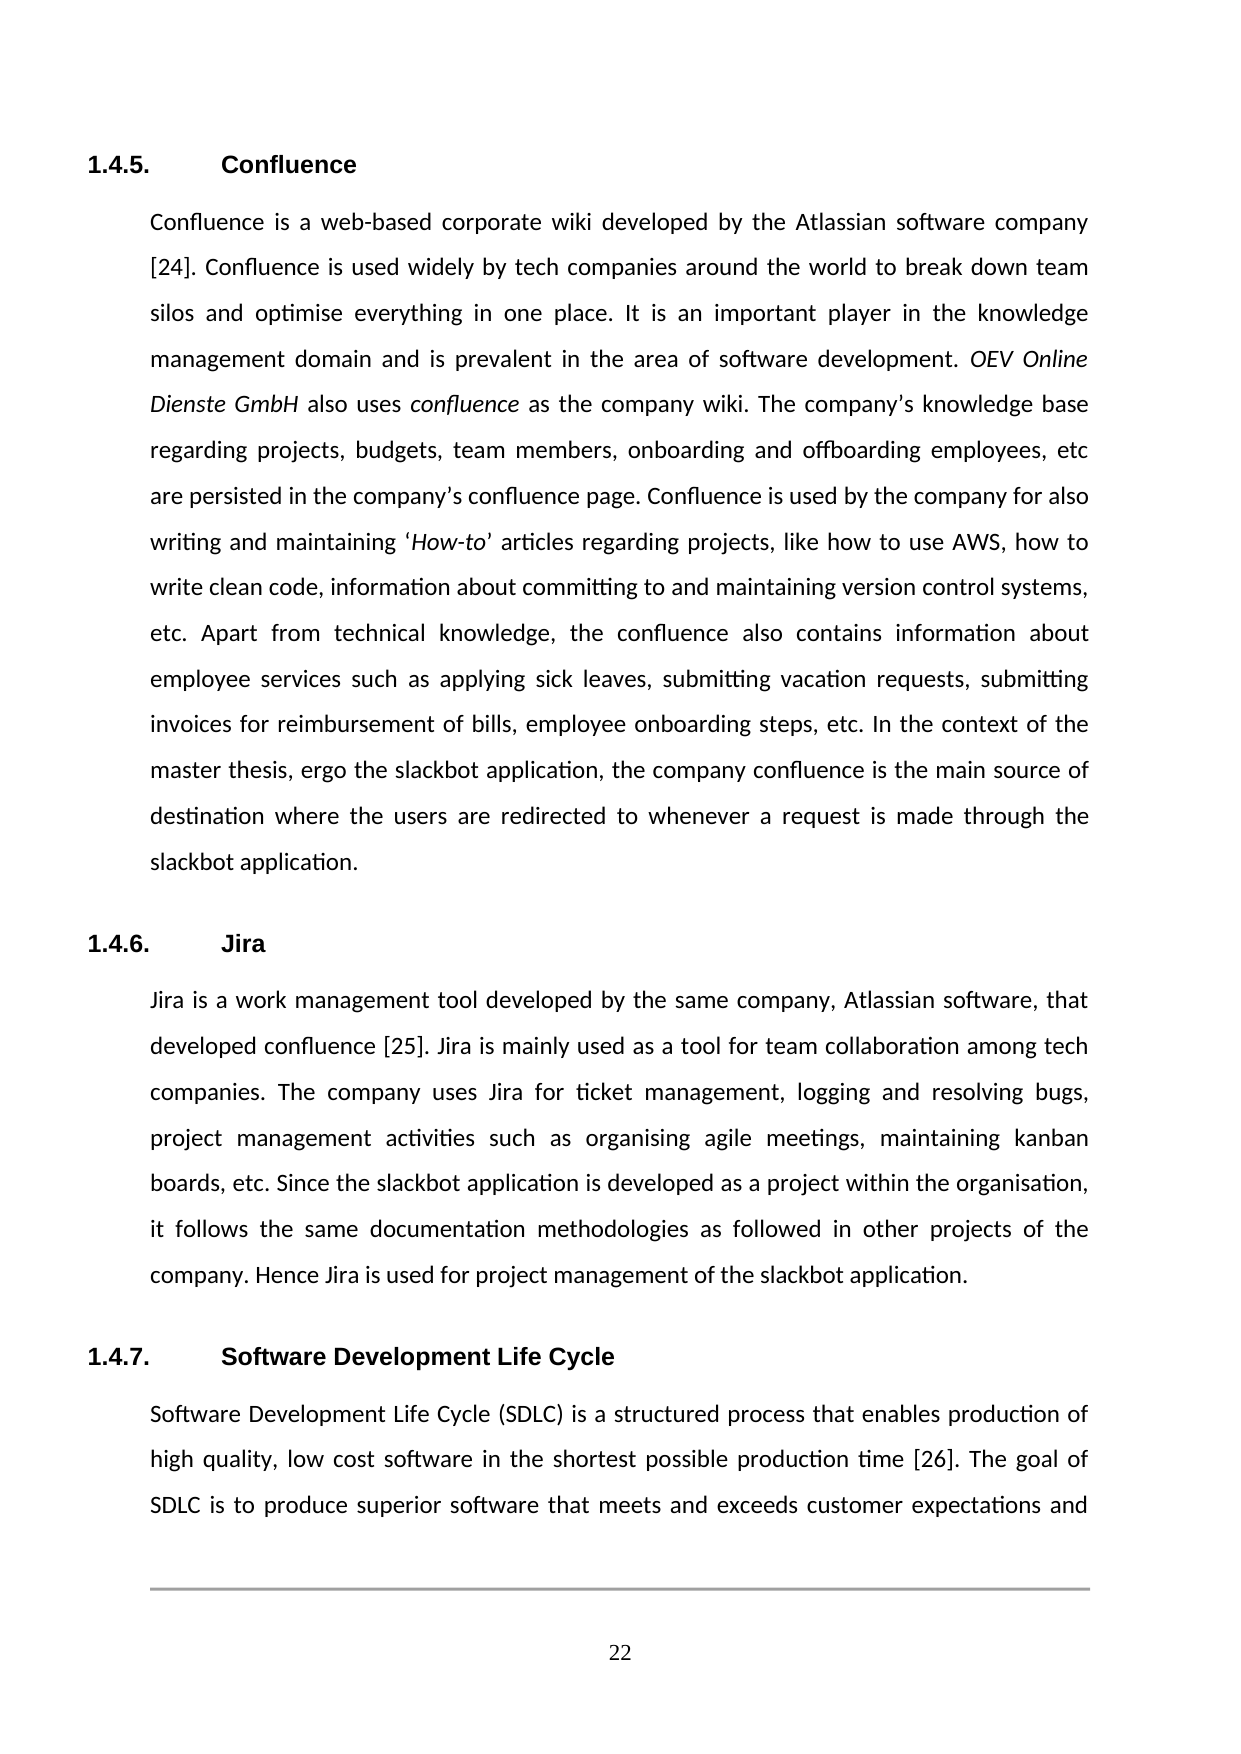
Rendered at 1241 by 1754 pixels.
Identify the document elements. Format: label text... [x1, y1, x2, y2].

text Jira is a work management tool developed by the same company, Atlassian software, that developed confluence [25]. Jira is mainly used as a tool for team collaboration among tech companies. The company uses Jira for ticket management, logging and resolving bugs, project management activities such as organising agile meetings, maintaining kanban boards, etc. Since the slackbot application is developed as a project within the organisation, it follows the same documentation methodologies as followed in other projects of the company. Hence Jira is used for project management of the slackbot application. [150, 985, 1090, 1289]
text Confluence is a web-based corporate wiki developed by the Atlassian software company [24]. Confluence is used widely by tech companies around the world to break down team silos and optimise everything in one place. It is an important player in the knowledge management domain and is prevalent in the area of software development. OEV Online Dienste GmbH also uses confluence as the company wiki. The company’s knowledge base regarding projects, budgets, team members, onboarding and offboarding employees, etc are persisted in the company’s confluence page. Confluence is used by the company for also writing and maintaining ‘How-to’ articles regarding projects, like how to use AWS, how to write clean code, information about committing to and maintaining version control systems, etc. Apart from technical knowledge, the confluence also contains information about employee services such as applying sick leaves, submitting vacation requests, submitting invoices for reimbursement of bills, employee onboarding steps, etc. In the context of the master thesis, ergo the slackbot application, the company confluence is the main source of destination where the users are redirected to whenever a request is made through the slackbot application. [150, 206, 1090, 876]
subtitle Jira [150, 929, 1090, 958]
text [150, 1398, 1090, 1520]
subtitle Software Development Life Cycle [150, 1342, 1090, 1371]
subtitle Confluence [150, 150, 1090, 179]
